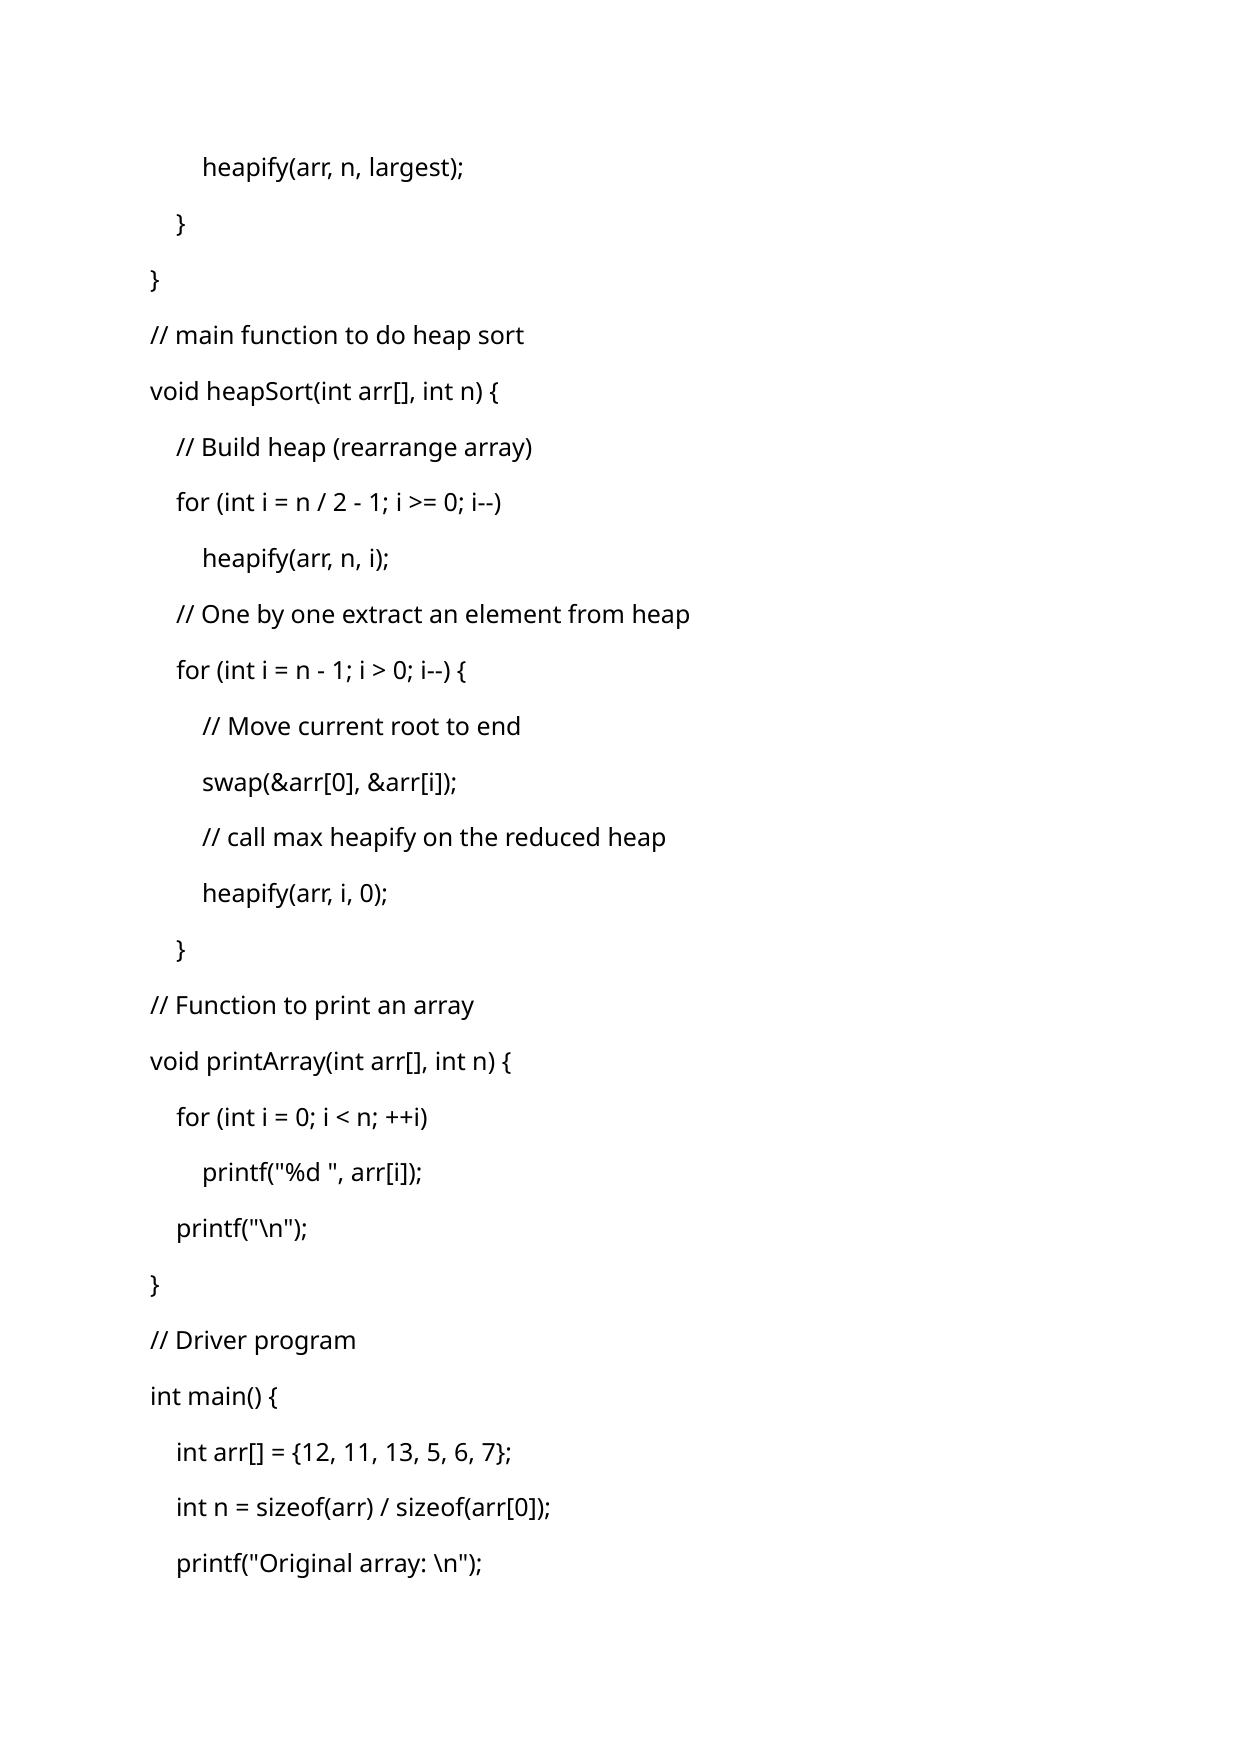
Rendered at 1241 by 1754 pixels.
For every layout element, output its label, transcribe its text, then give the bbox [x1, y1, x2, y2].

text // call max heapify on the reduced heap [150, 820, 1090, 854]
text printf("%d ", arr[i]); [150, 1155, 1090, 1189]
text // Driver program [150, 1322, 1090, 1357]
text printf("\n"); [150, 1211, 1090, 1245]
text heapify(arr, i, 0); [150, 876, 1090, 910]
text // Function to print an array [150, 987, 1090, 1022]
text heapify(arr, n, largest); [150, 150, 1090, 184]
text for (int i = n - 1; i > 0; i--) { [150, 652, 1090, 687]
text for (int i = n / 2 - 1; i >= 0; i--) [150, 485, 1090, 519]
text } [150, 1267, 1090, 1301]
text void heapSort(int arr[], int n) { [150, 373, 1090, 407]
text // Build heap (rearrange array) [150, 429, 1090, 463]
text int arr[] = {12, 11, 13, 5, 6, 7}; [150, 1434, 1090, 1468]
text int main() { [150, 1378, 1090, 1412]
text // One by one extract an element from heap [150, 597, 1090, 631]
text // main function to do heap sort [150, 317, 1090, 352]
text swap(&arr[0], &arr[i]); [150, 764, 1090, 798]
text void printArray(int arr[], int n) { [150, 1043, 1090, 1077]
text for (int i = 0; i < n; ++i) [150, 1099, 1090, 1133]
text } [150, 932, 1090, 966]
text heapify(arr, n, i); [150, 541, 1090, 575]
text } [150, 262, 1090, 296]
text int n = sizeof(arr) / sizeof(arr[0]); [150, 1490, 1090, 1524]
text // Move current root to end [150, 708, 1090, 742]
text printf("Original array: \n"); [150, 1546, 1090, 1580]
text } [150, 206, 1090, 240]
